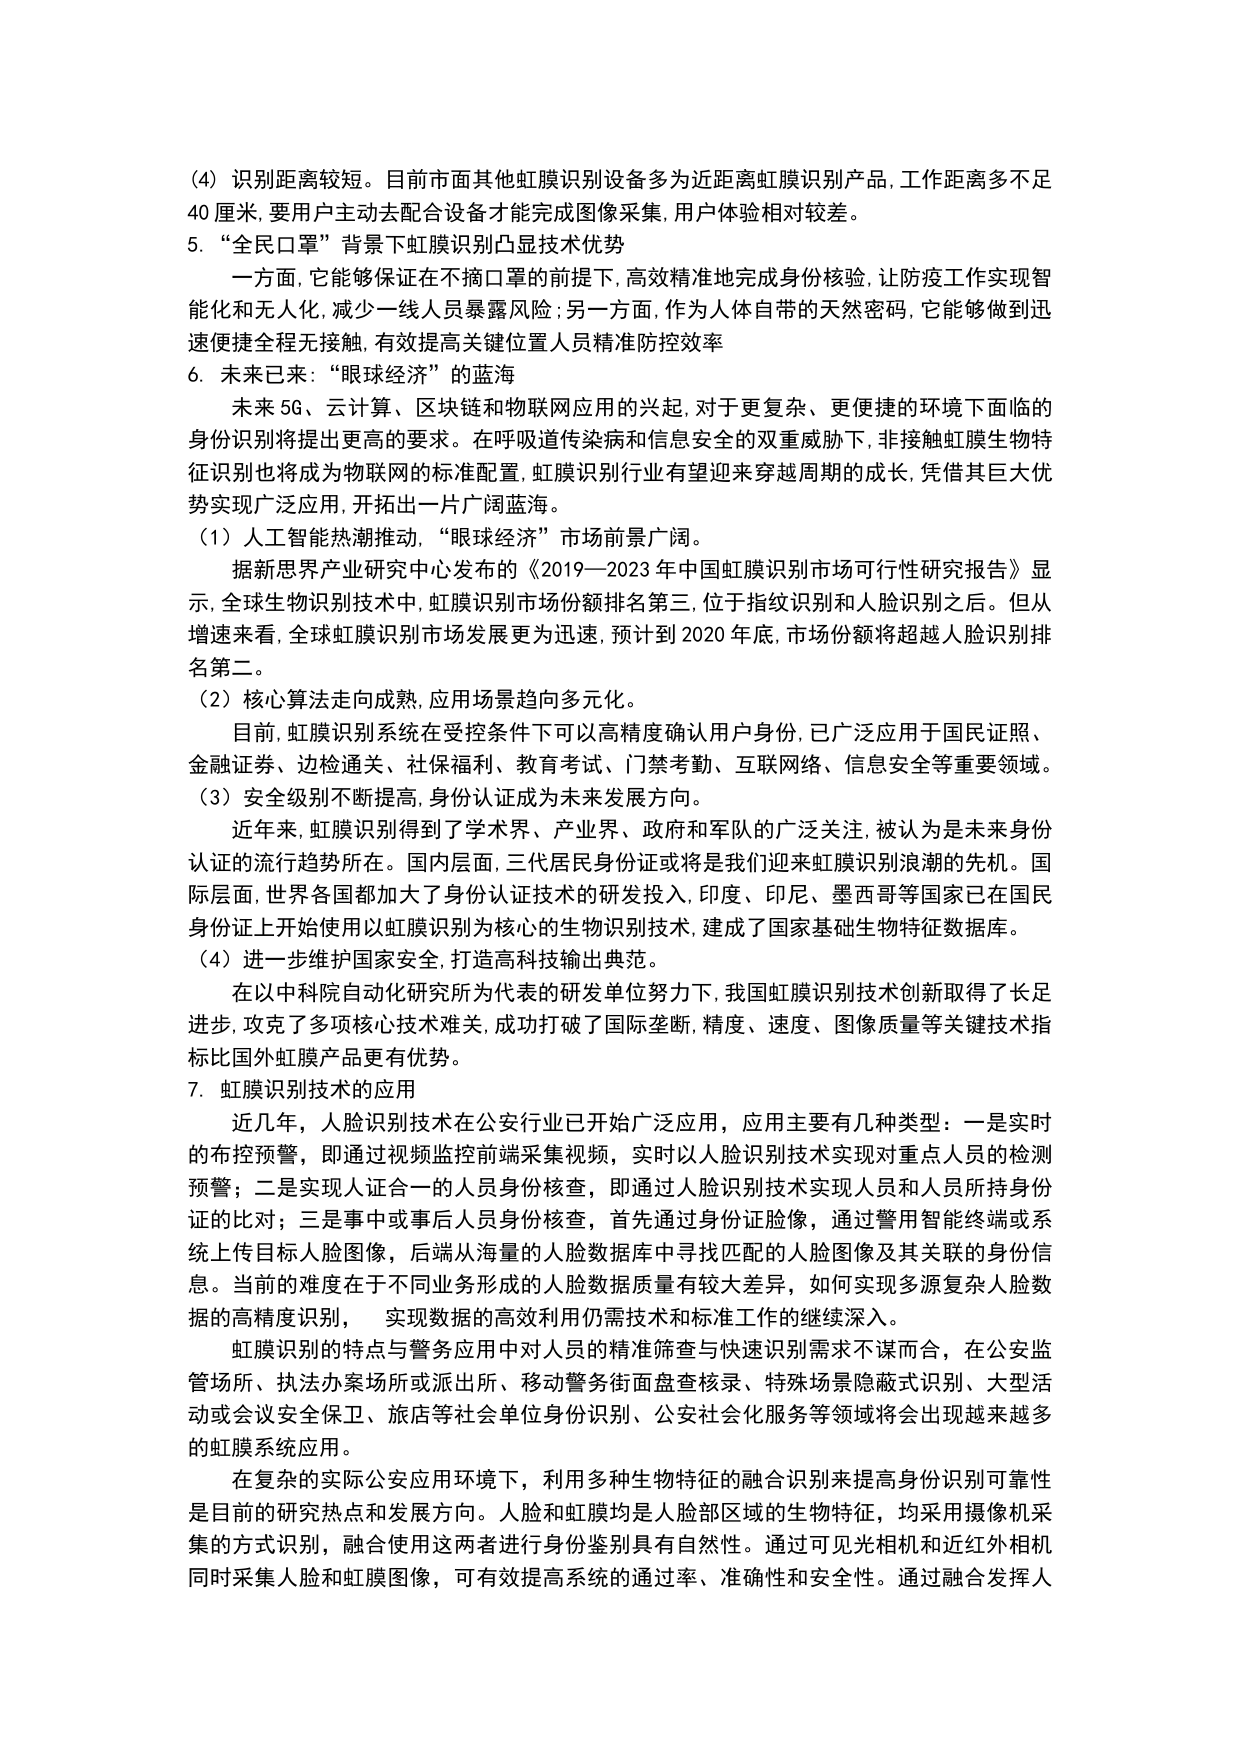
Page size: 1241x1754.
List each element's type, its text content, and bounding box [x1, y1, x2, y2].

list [187, 1462, 1053, 1592]
list 一方面,它能够保证在不摘口罩的前提下,高效精准地完成身份核验,让防疫工作实现智能化和无人化,减少一线人员暴露风险;另一方面,作为人体自带的天然密码,它能够做到迅速便捷全程无接触,有效提高关键位置人员精准防控效率 [187, 259, 1053, 357]
list 未来已来:“眼球经济”的蓝海 [187, 357, 1053, 389]
list 在以中科院自动化研究所为代表的研发单位努力下,我国虹膜识别技术创新取得了长足进步,攻克了多项核心技术难关,成功打破了国际垄断,精度、速度、图像质量等关键技术指标比国外虹膜产品更有优势。 [187, 974, 1053, 1072]
list 近年来,虹膜识别得到了学术界、产业界、政府和军队的广泛关注,被认为是未来身份认证的流行趋势所在。国内层面,三代居民身份证或将是我们迎来虹膜识别浪潮的先机。国际层面,世界各国都加大了身份认证技术的研发投入,印度、印尼、墨西哥等国家已在国民身份证上开始使用以虹膜识别为核心的生物识别技术,建成了国家基础生物特征数据库。 [187, 812, 1053, 942]
list (4) 识别距离较短。目前市面其他虹膜识别设备多为近距离虹膜识别产品,工作距离多不足40厘米,要用户主动去配合设备才能完成图像采集,用户体验相对较差。 [187, 162, 1053, 227]
list 虹膜识别技术的应用 [187, 1072, 1053, 1104]
list 进一步维护国家安全,打造高科技输出典范。 [187, 942, 1053, 974]
list 安全级别不断提高,身份认证成为未来发展方向。 [187, 779, 1053, 812]
list 据新思界产业研究中心发布的《2019—2023年中国虹膜识别市场可行性研究报告》显示,全球生物识别技术中,虹膜识别市场份额排名第三,位于指纹识别和人脸识别之后。但从增速来看,全球虹膜识别市场发展更为迅速,预计到2020年底,市场份额将超越人脸识别排名第二。 [187, 552, 1053, 682]
list （2）核心算法走向成熟,应用场景趋向多元化。 [187, 682, 1053, 714]
list 虹膜识别的特点与警务应用中对人员的精准筛查与快速识别需求不谋而合，在公安监管场所、执法办案场所或派出所、移动警务街面盘查核录、特殊场景隐蔽式识别、大型活动或会议安全保卫、旅店等社会单位身份识别、公安社会化服务等领域将会出现越来越多的虹膜系统应用。 [187, 1332, 1053, 1462]
list （1）人工智能热潮推动,“眼球经济”市场前景广阔。 [187, 519, 1053, 552]
list 目前,虹膜识别系统在受控条件下可以高精度确认用户身份,已广泛应用于国民证照、金融证券、边检通关、社保福利、教育考试、门禁考勤、互联网络、信息安全等重要领域。 [187, 714, 1053, 779]
list 5.“全民口罩”背景下虹膜识别凸显技术优势 [187, 227, 1053, 259]
list 近几年，人脸识别技术在公安行业已开始广泛应用，应用主要有几种类型：一是实时的布控预警，即通过视频监控前端采集视频，实时以人脸识别技术实现对重点人员的检测预警；二是实现人证合一的人员身份核查，即通过人脸识别技术实现人员和人员所持身份证的比对；三是事中或事后人员身份核查，首先通过身份证脸像，通过警用智能终端或系统上传目标人脸图像，后端从海量的人脸数据库中寻找匹配的人脸图像及其关联的身份信息。当前的难度在于不同业务形成的人脸数据质量有较大差异，如何实现多源复杂人脸数据的高精度识别， 实现数据的高效利用仍需技术和标准工作的继续深入。 [187, 1104, 1053, 1332]
list 未来5G、云计算、区块链和物联网应用的兴起,对于更复杂、更便捷的环境下面临的身份识别将提出更高的要求。在呼吸道传染病和信息安全的双重威胁下,非接触虹膜生物特征识别也将成为物联网的标准配置,虹膜识别行业有望迎来穿越周期的成长,凭借其巨大优势实现广泛应用,开拓出一片广阔蓝海。 [187, 389, 1053, 519]
